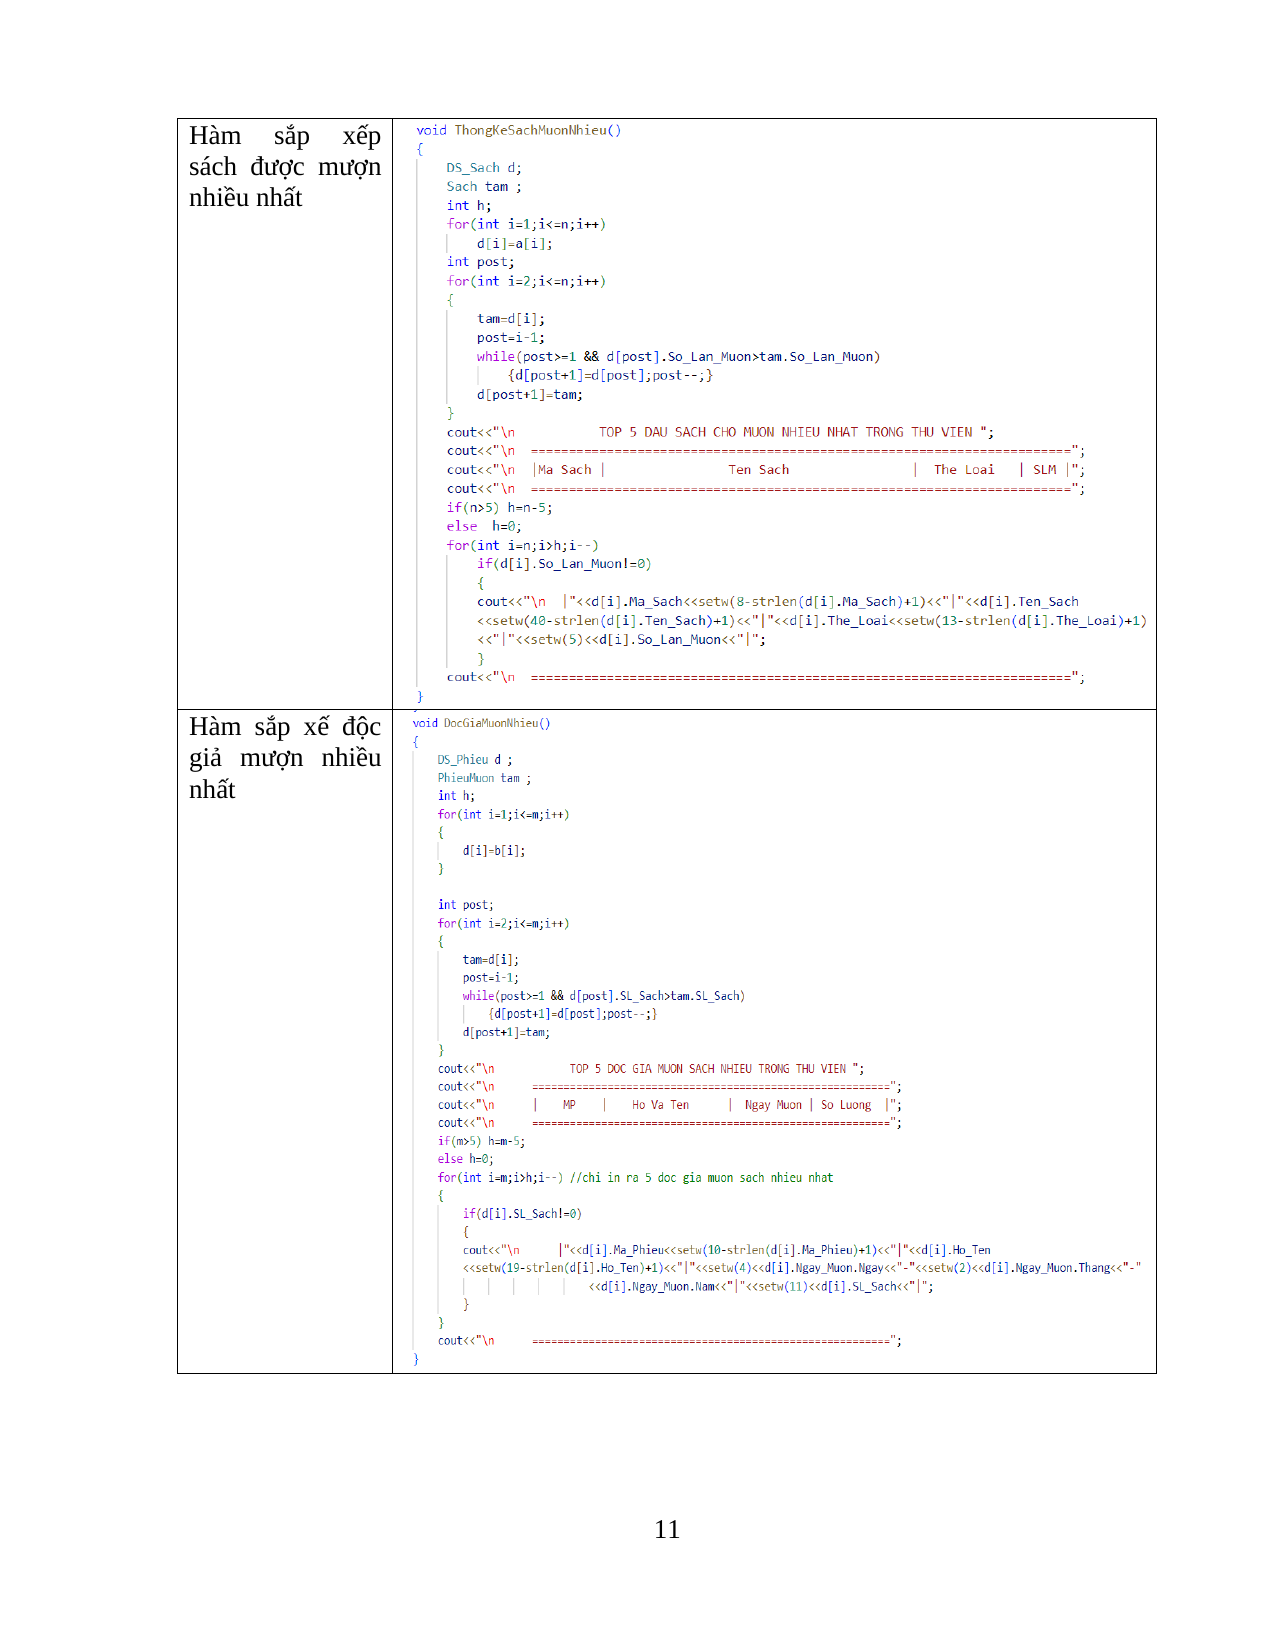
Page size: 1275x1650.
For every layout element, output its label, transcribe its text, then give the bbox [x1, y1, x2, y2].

table_cell [393, 710, 1156, 1372]
table_cell Hàm sắp xế độc giả mượn nhiều nhất [178, 710, 392, 1372]
picture [404, 119, 1155, 707]
table_cell [393, 119, 1156, 709]
table_cell Hàm sắp xếp sách được mượn nhiều nhất [178, 119, 392, 709]
picture [404, 710, 1146, 1370]
